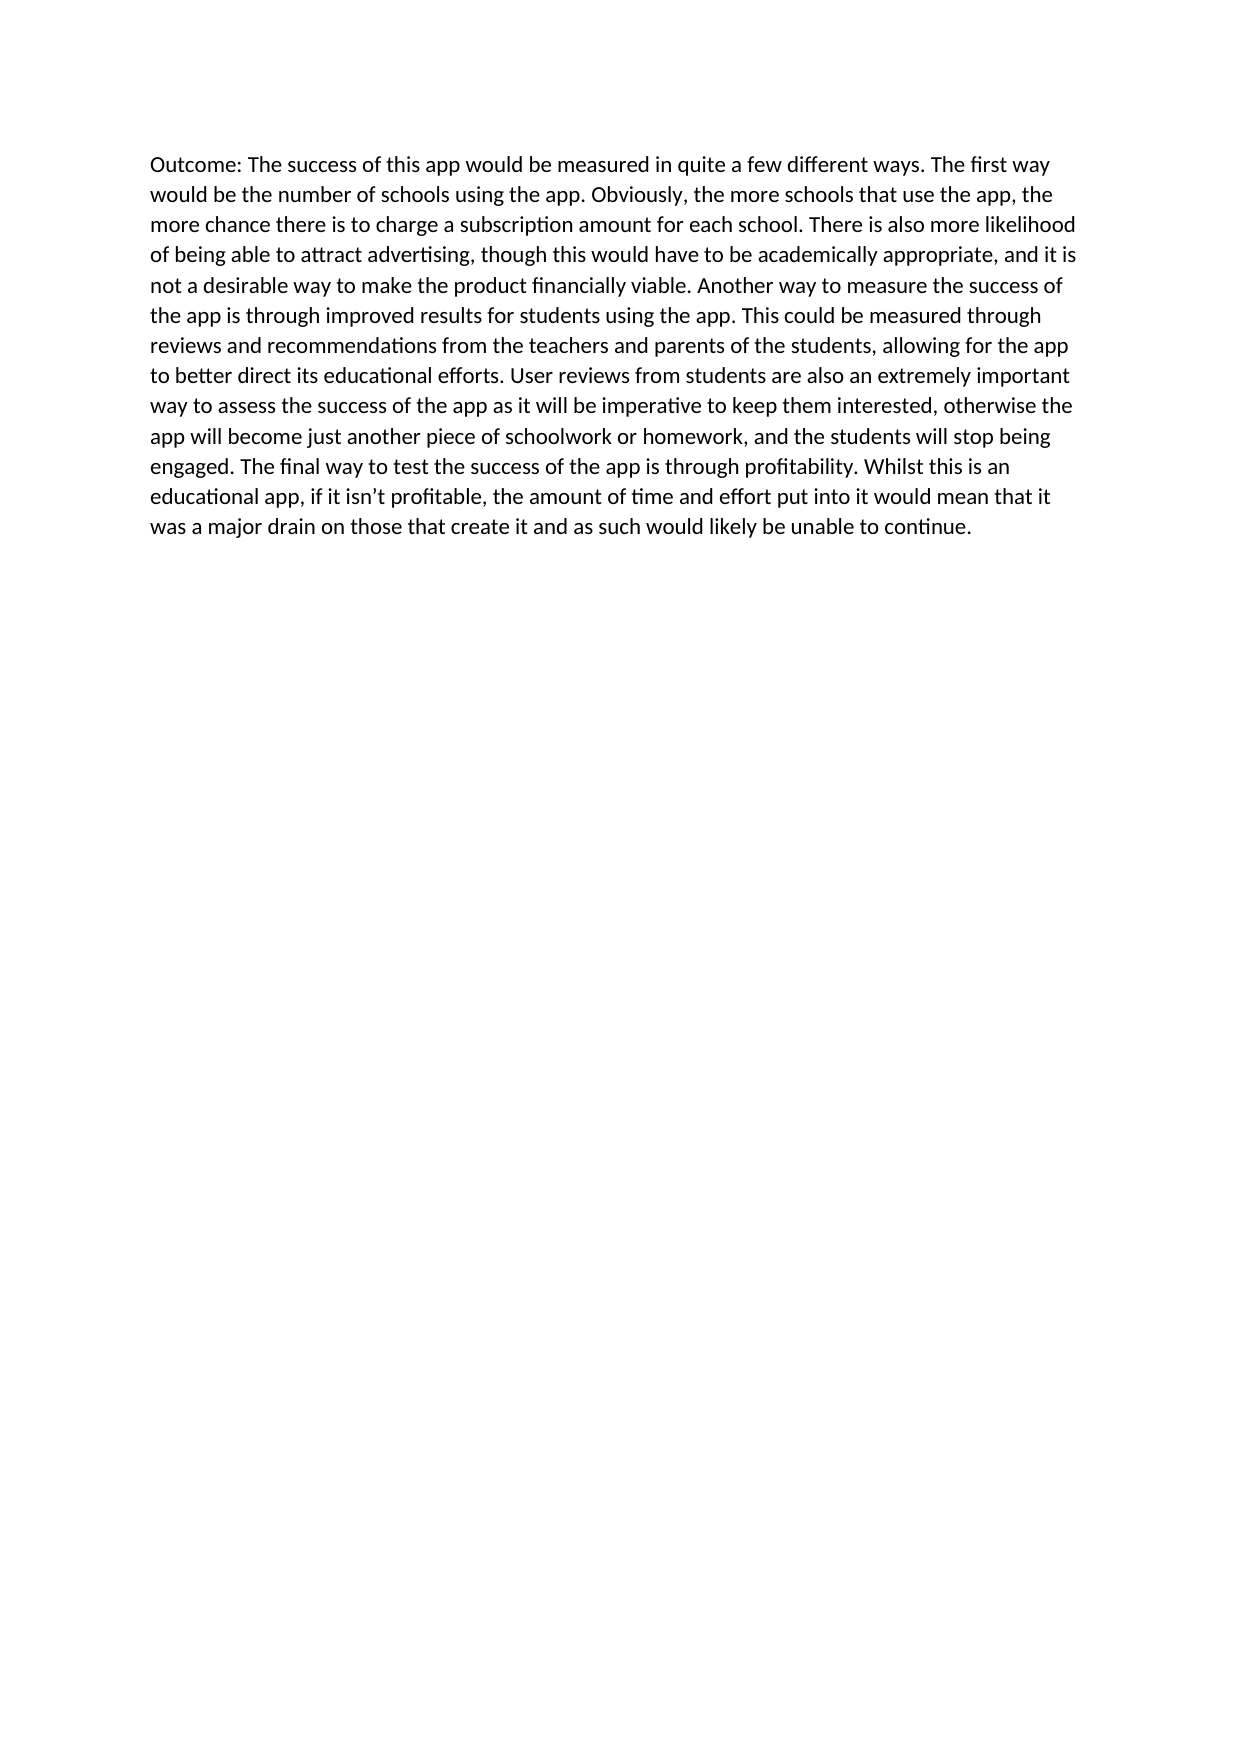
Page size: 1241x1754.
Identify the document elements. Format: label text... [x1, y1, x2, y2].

text Outcome: The success of this app would be measured in quite a few different ways. The first way would be the number of schools using the app. Obviously, the more schools that use the app, the more chance there is to charge a subscription amount for each school. There is also more likelihood of being able to attract advertising, though this would have to be academically appropriate, and it is not a desirable way to make the product financially viable. Another way to measure the success of the app is through improved results for students using the app. This could be measured through reviews and recommendations from the teachers and parents of the students, allowing for the app to better direct its educational efforts. User reviews from students are also an extremely important way to assess the success of the app as it will be imperative to keep them interested, otherwise the app will become just another piece of schoolwork or homework, and the students will stop being engaged. The final way to test the success of the app is through profitability. Whilst this is an educational app, if it isn’t profitable, the amount of time and effort put into it would mean that it was a major drain on those that create it and as such would likely be unable to continue. [150, 150, 1090, 541]
